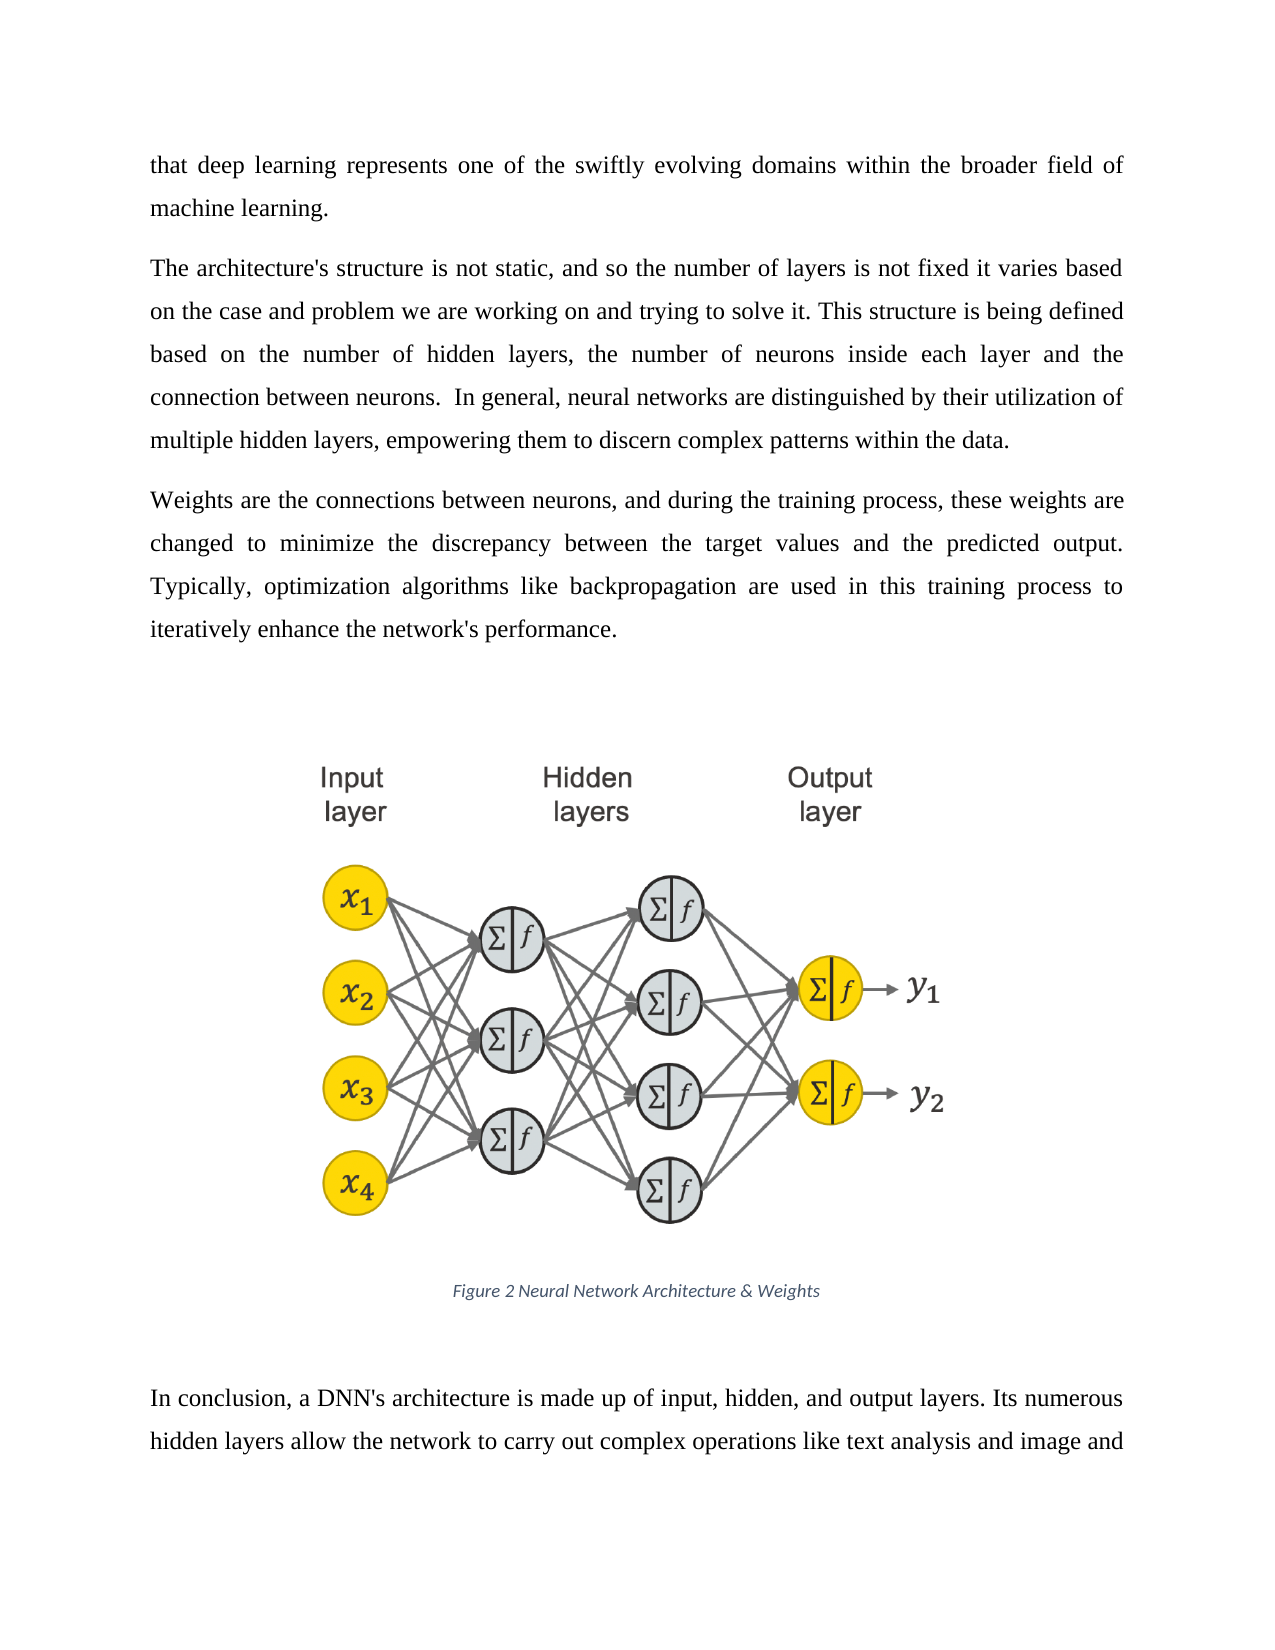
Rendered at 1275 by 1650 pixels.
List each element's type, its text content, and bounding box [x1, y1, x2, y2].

text Weights are the connections between neurons, and during the training process, these weights are changed to minimize the discrepancy between the target values and the predicted output. Typically, optimization algorithms like backpropagation are used in this training process to iteratively enhance the network's performance. [150, 485, 1125, 643]
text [150, 1383, 1125, 1455]
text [150, 150, 1125, 222]
text The architecture's structure is not static, and so the number of layers is not fixed it varies based on the case and problem we are working on and trying to solve it. This structure is being defined based on the number of hidden layers, the number of neurons inside each layer and the connection between neurons. In general, neural networks are distinguished by their utilization of multiple hidden layers, empowering them to discern complex patterns within the data. [150, 253, 1125, 454]
picture [296, 734, 979, 1248]
